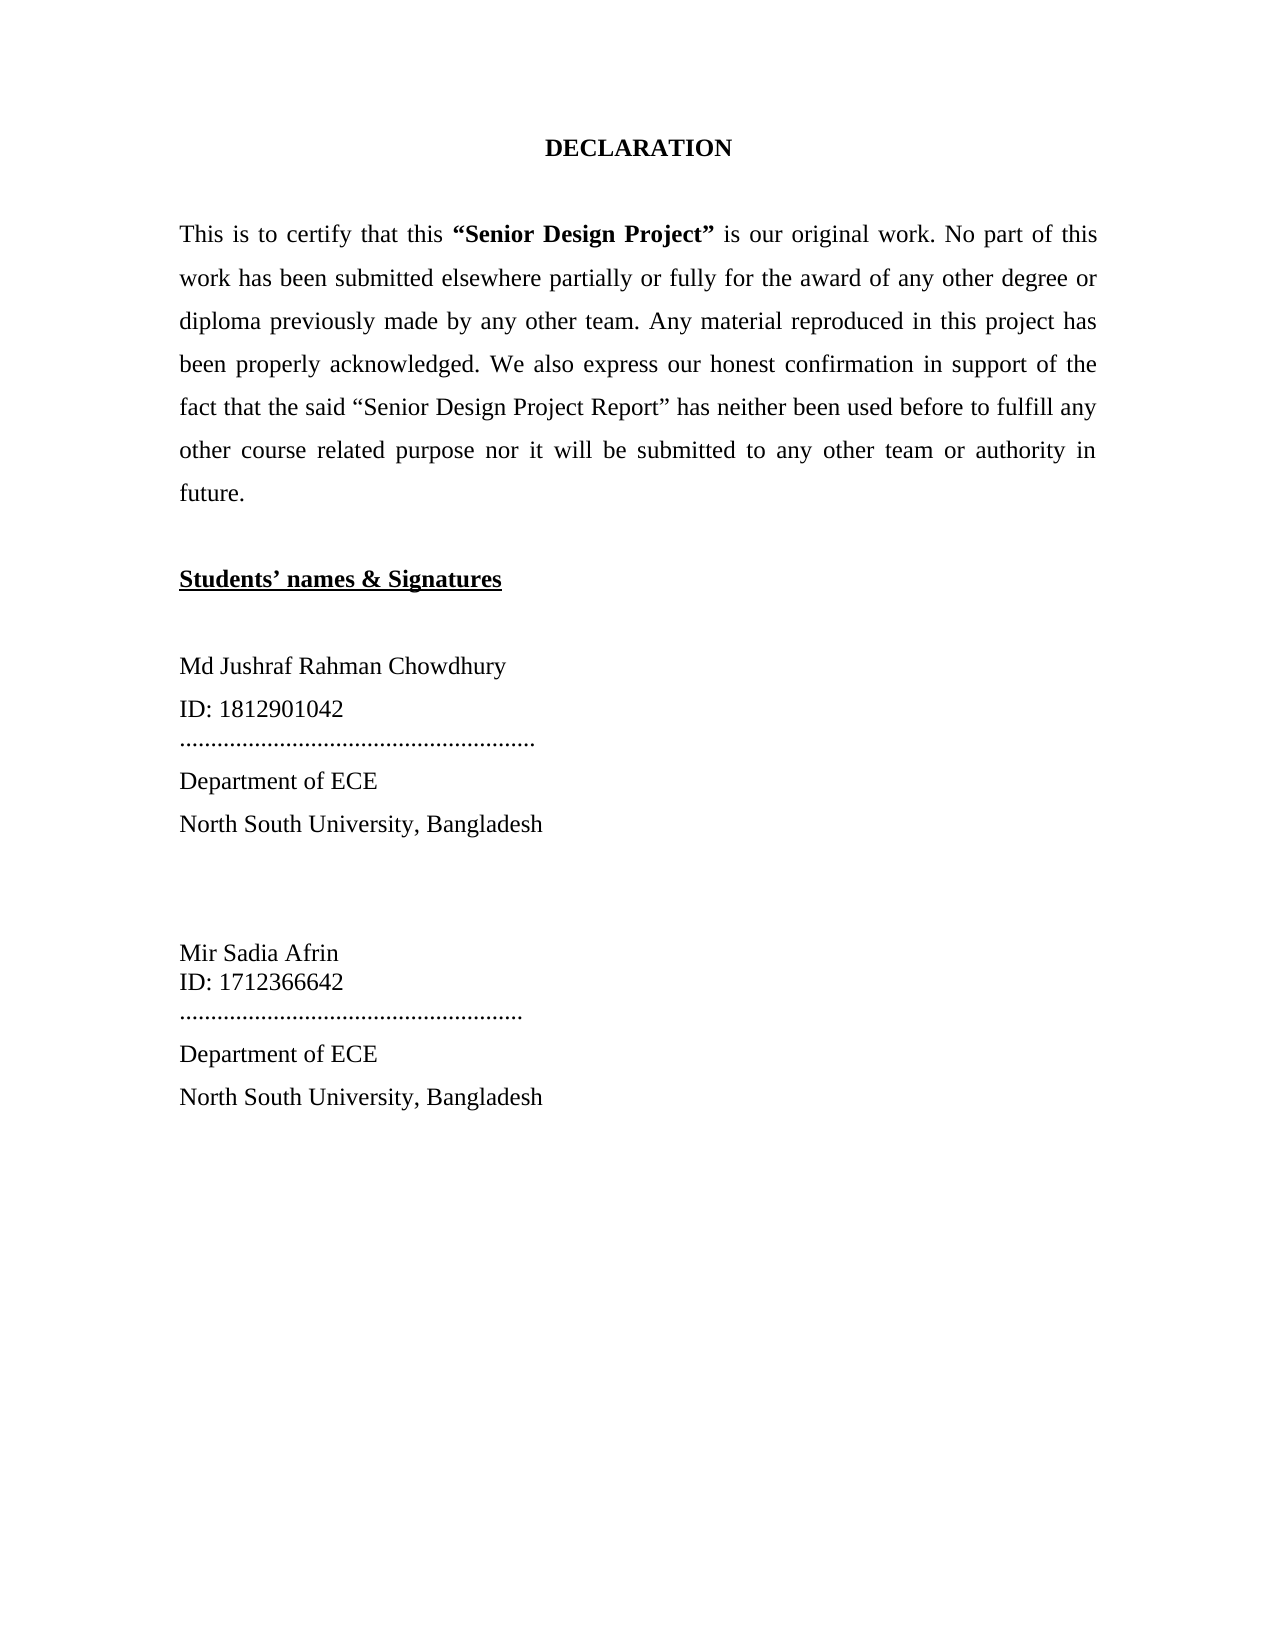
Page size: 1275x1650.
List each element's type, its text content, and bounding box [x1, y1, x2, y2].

text ....................................................... [179, 996, 1098, 1024]
text Department of ECE [179, 1039, 1098, 1068]
text ID: 1812901042 [179, 694, 1098, 723]
text North South University, Bangladesh [179, 809, 1098, 838]
text North South University, Bangladesh [179, 1082, 1098, 1111]
text ID: 1712366642 [179, 967, 1098, 996]
text Mir Sadia Afrin [179, 938, 1098, 967]
text ......................................................... [179, 723, 1098, 751]
text Department of ECE [179, 766, 1098, 794]
text This is to certify that this “Senior Design Project” is our original work. No part of this work has been submitted elsewhere partially or fully for the award of any other degree or diploma previously made by any other team. Any material reproduced in this project has been properly acknowledged. We also express our honest confirmation in support of the fact that the said “Senior Design Project Report” has neither been used before to fulfill any other course related purpose nor it will be submitted to any other team or authority in future. [179, 219, 1098, 507]
text Students’ names & Signatures [179, 564, 1098, 593]
text DECLARATION [179, 133, 1098, 162]
text Md Jushraf Rahman Chowdhury [179, 651, 1098, 679]
